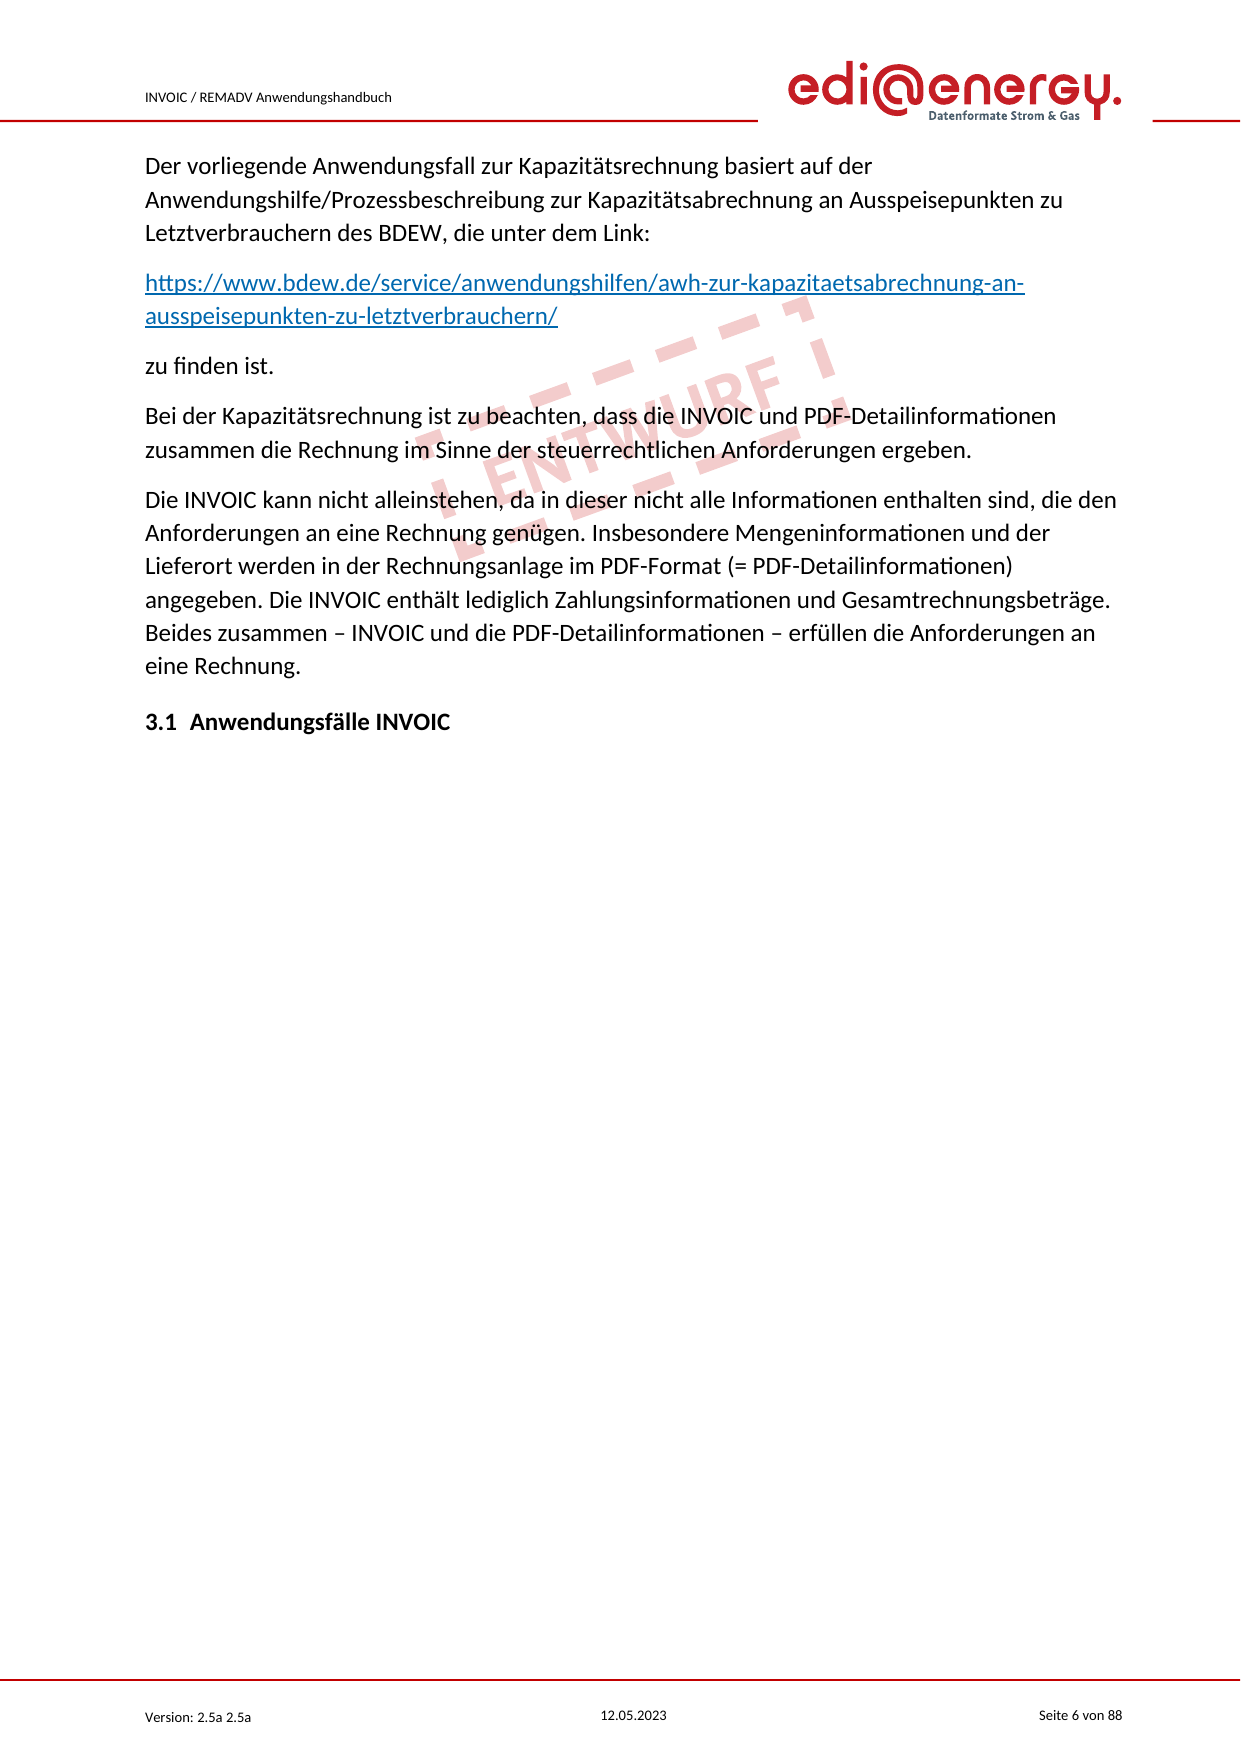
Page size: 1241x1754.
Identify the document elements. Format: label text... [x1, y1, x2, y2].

text Der vorliegende Anwendungsfall zur Kapazitätsrechnung basiert auf der Anwendungshilfe/Prozessbeschreibung zur Kapazitätsabrechnung an Ausspeisepunkten zu Letztverbrauchern des BDEW, die unter dem Link: [145, 148, 1122, 248]
text Bei der Kapazitätsrechnung ist zu beachten, dass die INVOIC und PDF-Detailinformationen zusammen die Rechnung im Sinne der steuerrechtlichen Anforderungen ergeben. [145, 398, 1122, 464]
text zu finden ist. [145, 348, 1122, 381]
subtitle Anwendungsfälle INVOIC [145, 706, 1122, 737]
text Die INVOIC kann nicht alleinstehen, da in dieser nicht alle Informationen enthalten sind, die den Anforderungen an eine Rechnung genügen. Insbesondere Mengeninformationen und der Lieferort werden in der Rechnungsanlage im PDF-Format (= PDF-Detailinformationen) angegeben. Die INVOIC enthält lediglich Zahlungsinformationen und Gesamtrechnungsbeträge. Beides zusammen – INVOIC und die PDF-Detailinformationen – erfüllen die Anforderungen an eine Rechnung. [145, 481, 1122, 681]
text https://www.bdew.de/service/anwendungshilfen/awh-zur-kapazitaetsabrechnung-an-ausspeisepunkten-zu-letztverbrauchern/ [145, 264, 1122, 331]
